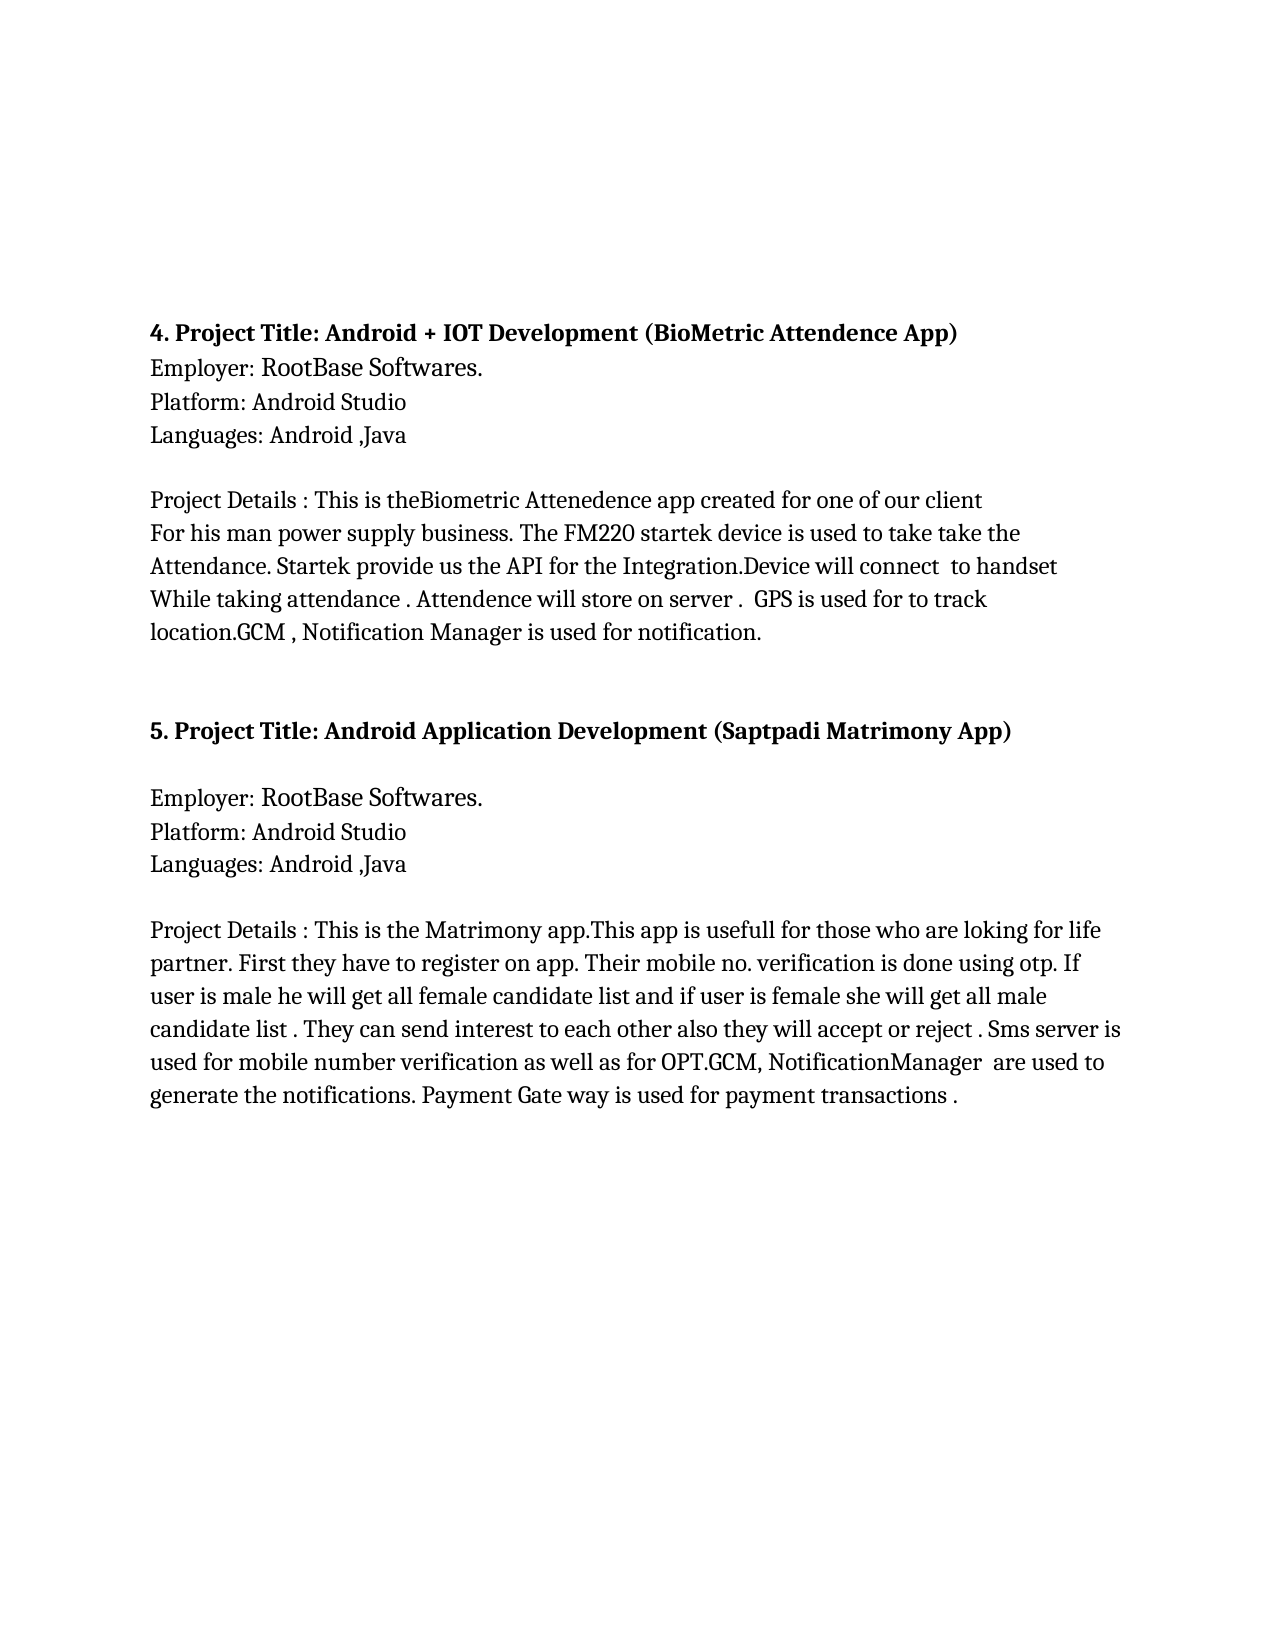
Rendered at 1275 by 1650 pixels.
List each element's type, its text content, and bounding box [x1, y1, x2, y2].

list 4. Project Title: Android + IOT Development (BioMetric Attendence App) Employer: RootBase Softwares. Platform: Android Studio Languages: Android ,Java [150, 319, 1125, 482]
list 5. Project Title: Android Application Development (Saptpadi Matrimony App) [150, 717, 1125, 778]
list Attendance. Startek provide us the API for the Integration.Device will connect to handset [150, 552, 1125, 581]
list For his man power supply business. The FM220 startek device is used to take take the [150, 519, 1125, 547]
list While taking attendance . Attendence will store on server . GPS is used for to track location.GCM , Notification Manager is used for notification. [150, 585, 1125, 647]
list Employer: RootBase Softwares. Platform: Android Studio Languages: Android ,Java [150, 782, 1125, 911]
list Project Details : This is the Matrimony app.This app is usefull for those who are loking for life partner. First they have to register on app. Their mobile no. verification is done using otp. If user is male he will get all female candidate list and if user is female she will get all male candidate list . They can send interest to each other also they will accept or reject . Sms server is used for mobile number verification as well as for OPT.GCM, NotificationManager are used to generate the notifications. Payment Gate way is used for payment transactions . [150, 916, 1125, 1109]
list Project Details : This is theBiometric Attenedence app created for one of our client [150, 486, 1125, 514]
